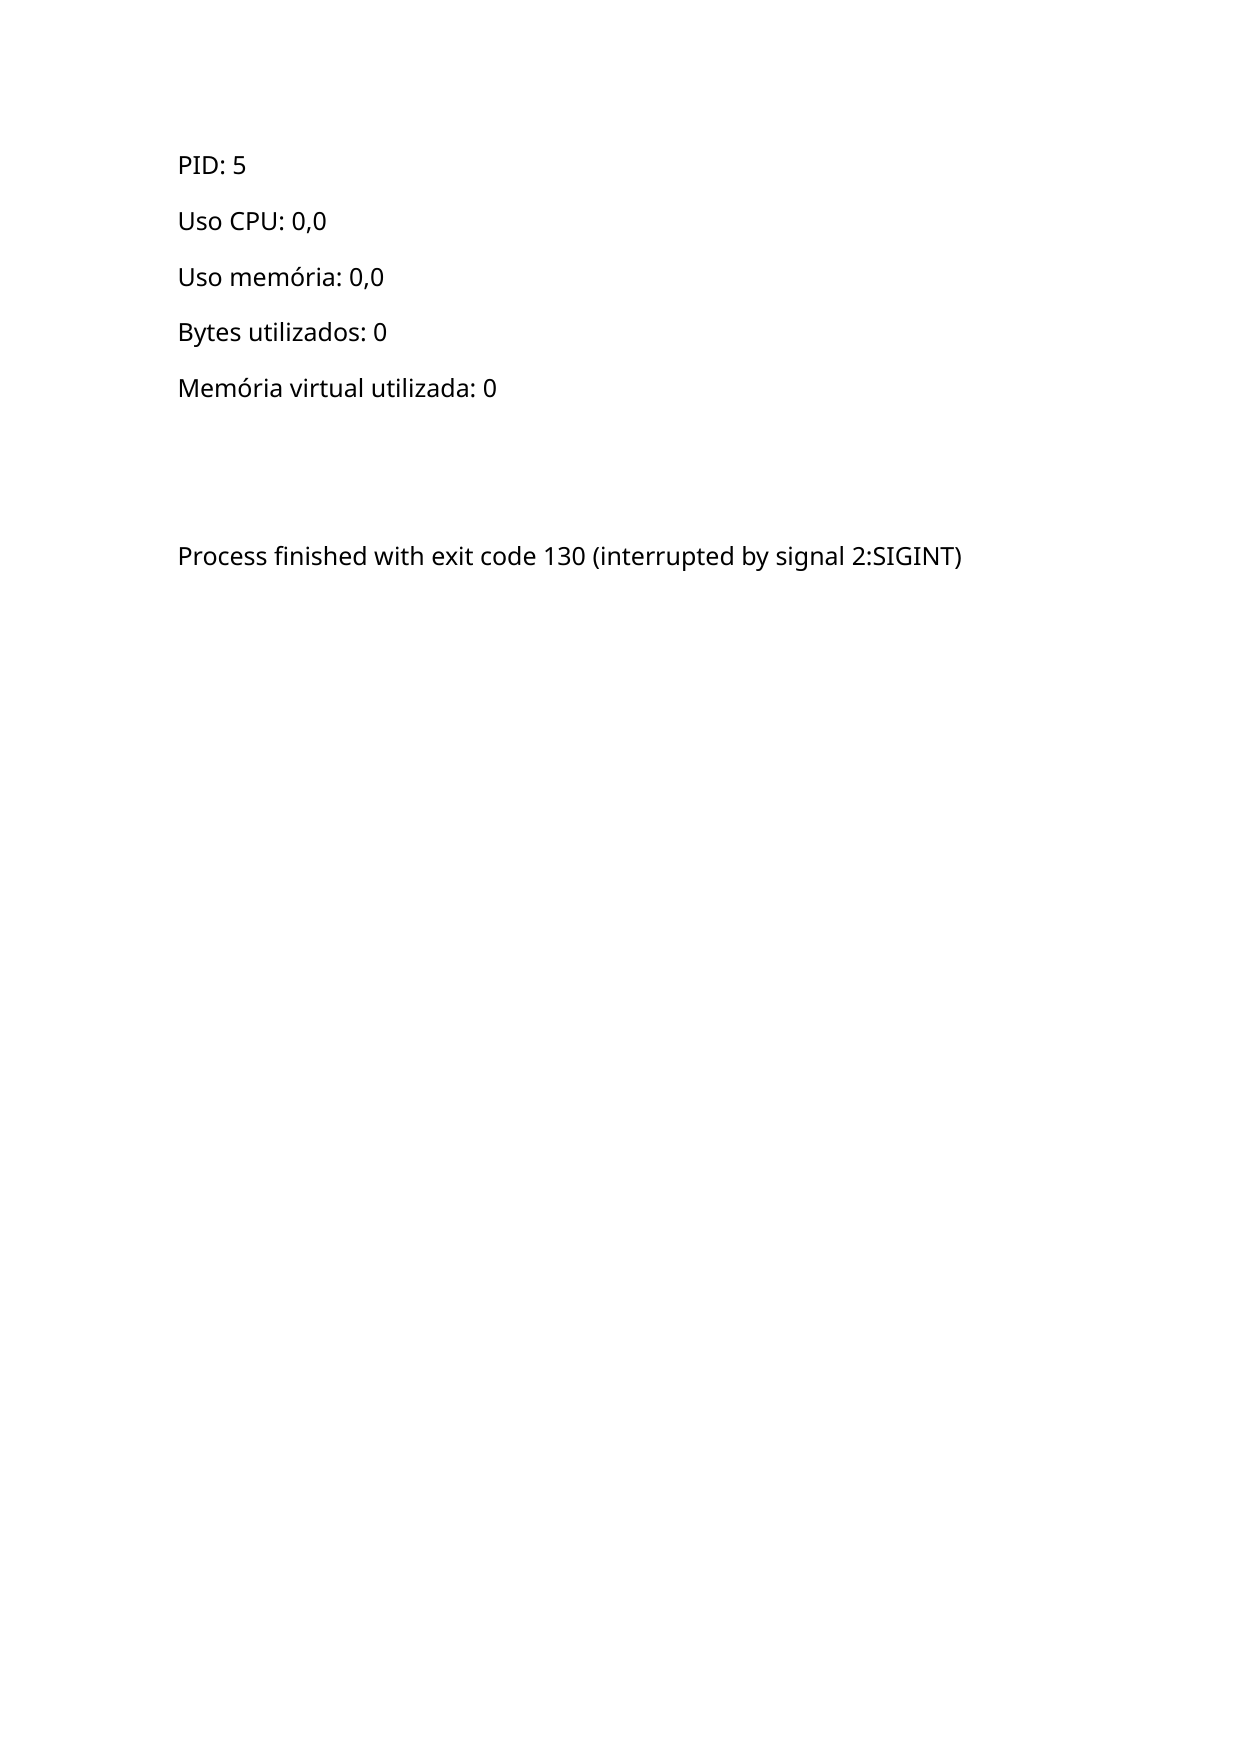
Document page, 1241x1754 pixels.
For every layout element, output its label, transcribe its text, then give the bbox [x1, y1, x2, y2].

text Uso memória: 0,0 [177, 259, 1063, 293]
text PID: 5 [177, 148, 1063, 182]
text Process finished with exit code 130 (interrupted by signal 2:SIGINT) [177, 538, 1063, 572]
text Bytes utilizados: 0 [177, 315, 1063, 349]
text Memória virtual utilizada: 0 [177, 371, 1063, 405]
text Uso CPU: 0,0 [177, 203, 1063, 237]
